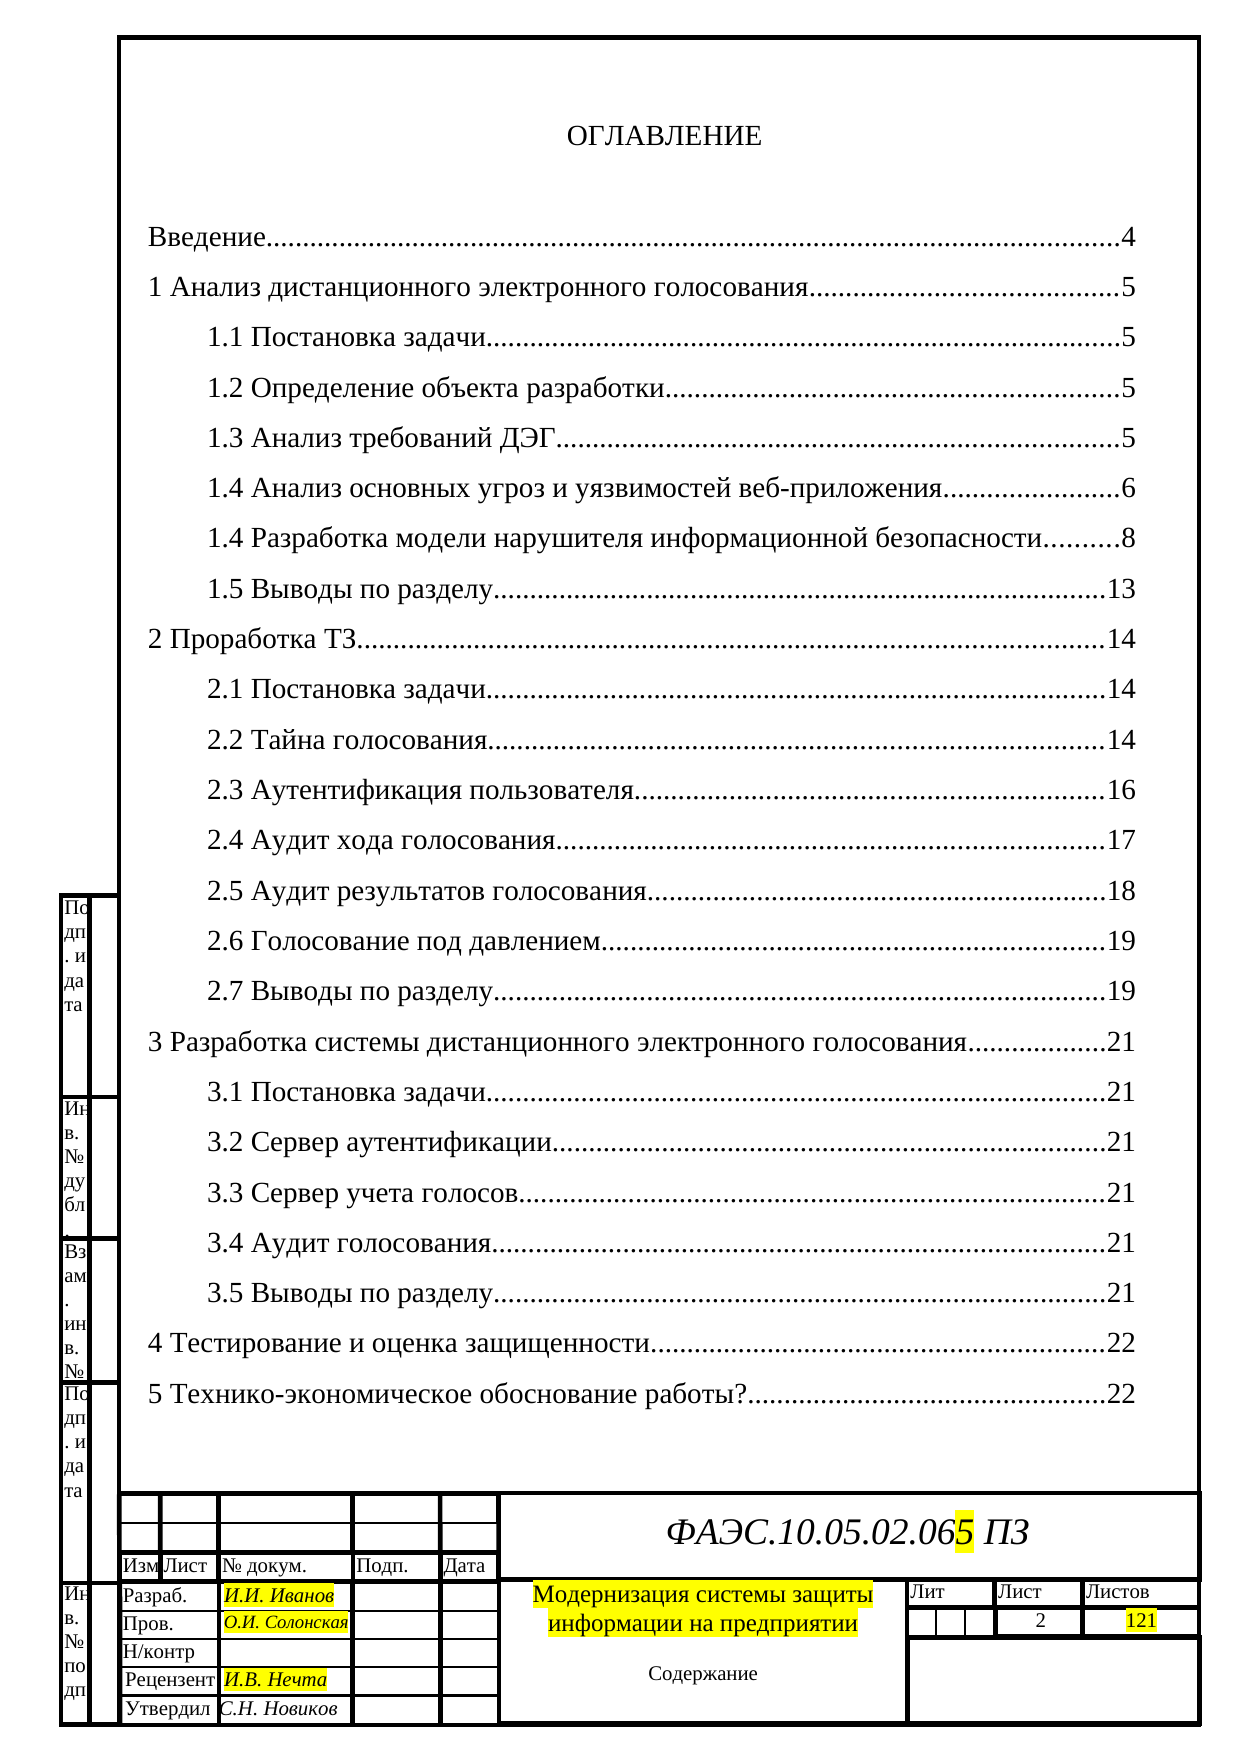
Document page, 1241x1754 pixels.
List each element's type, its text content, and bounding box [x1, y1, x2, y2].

text 3 Разработка системы дистанционного электронного голосования 21 [148, 1024, 1181, 1057]
text 2.2 Тайна голосования 14 [148, 722, 1181, 755]
text 5 Технико-экономическое обоснование работы? 22 [148, 1376, 1181, 1409]
text 2.3 Аутентификация пользователя 16 [148, 772, 1181, 806]
text 1.4 Разработка модели нарушителя информационной безопасности 8 [148, 521, 1181, 554]
text 3.2 Сервер аутентификации 21 [148, 1124, 1181, 1158]
text 1.3 Анализ требований ДЭГ 5 [148, 420, 1181, 453]
text 1.2 Определение объекта разработки 5 [148, 370, 1181, 403]
text Введение 4 [148, 219, 1181, 252]
text 3.4 Аудит голосования 21 [148, 1225, 1181, 1258]
text Оглавление [148, 118, 1181, 152]
text 1.4 Анализ основных угроз и уязвимостей веб-приложения 6 [148, 470, 1181, 504]
text 3.3 Сервер учета голосов 21 [148, 1175, 1181, 1208]
text 2.5 Аудит результатов голосования 18 [148, 873, 1181, 906]
text 3.5 Выводы по разделу 21 [148, 1275, 1181, 1309]
text 1.1 Постановка задачи 5 [148, 319, 1181, 353]
text 1 Анализ дистанционного электронного голосования 5 [148, 269, 1181, 303]
text 4 Тестирование и оценка защищенности 22 [148, 1326, 1181, 1359]
text 2.1 Постановка задачи 14 [148, 672, 1181, 705]
text 2 Проработка ТЗ 14 [148, 621, 1181, 655]
text 1.5 Выводы по разделу 13 [148, 571, 1181, 604]
text 3.1 Постановка задачи 21 [148, 1074, 1181, 1108]
text 2.6 Голосование под давлением 19 [148, 923, 1181, 957]
text 2.7 Выводы по разделу 19 [148, 973, 1181, 1007]
text 2.4 Аудит хода голосования 17 [148, 822, 1181, 856]
